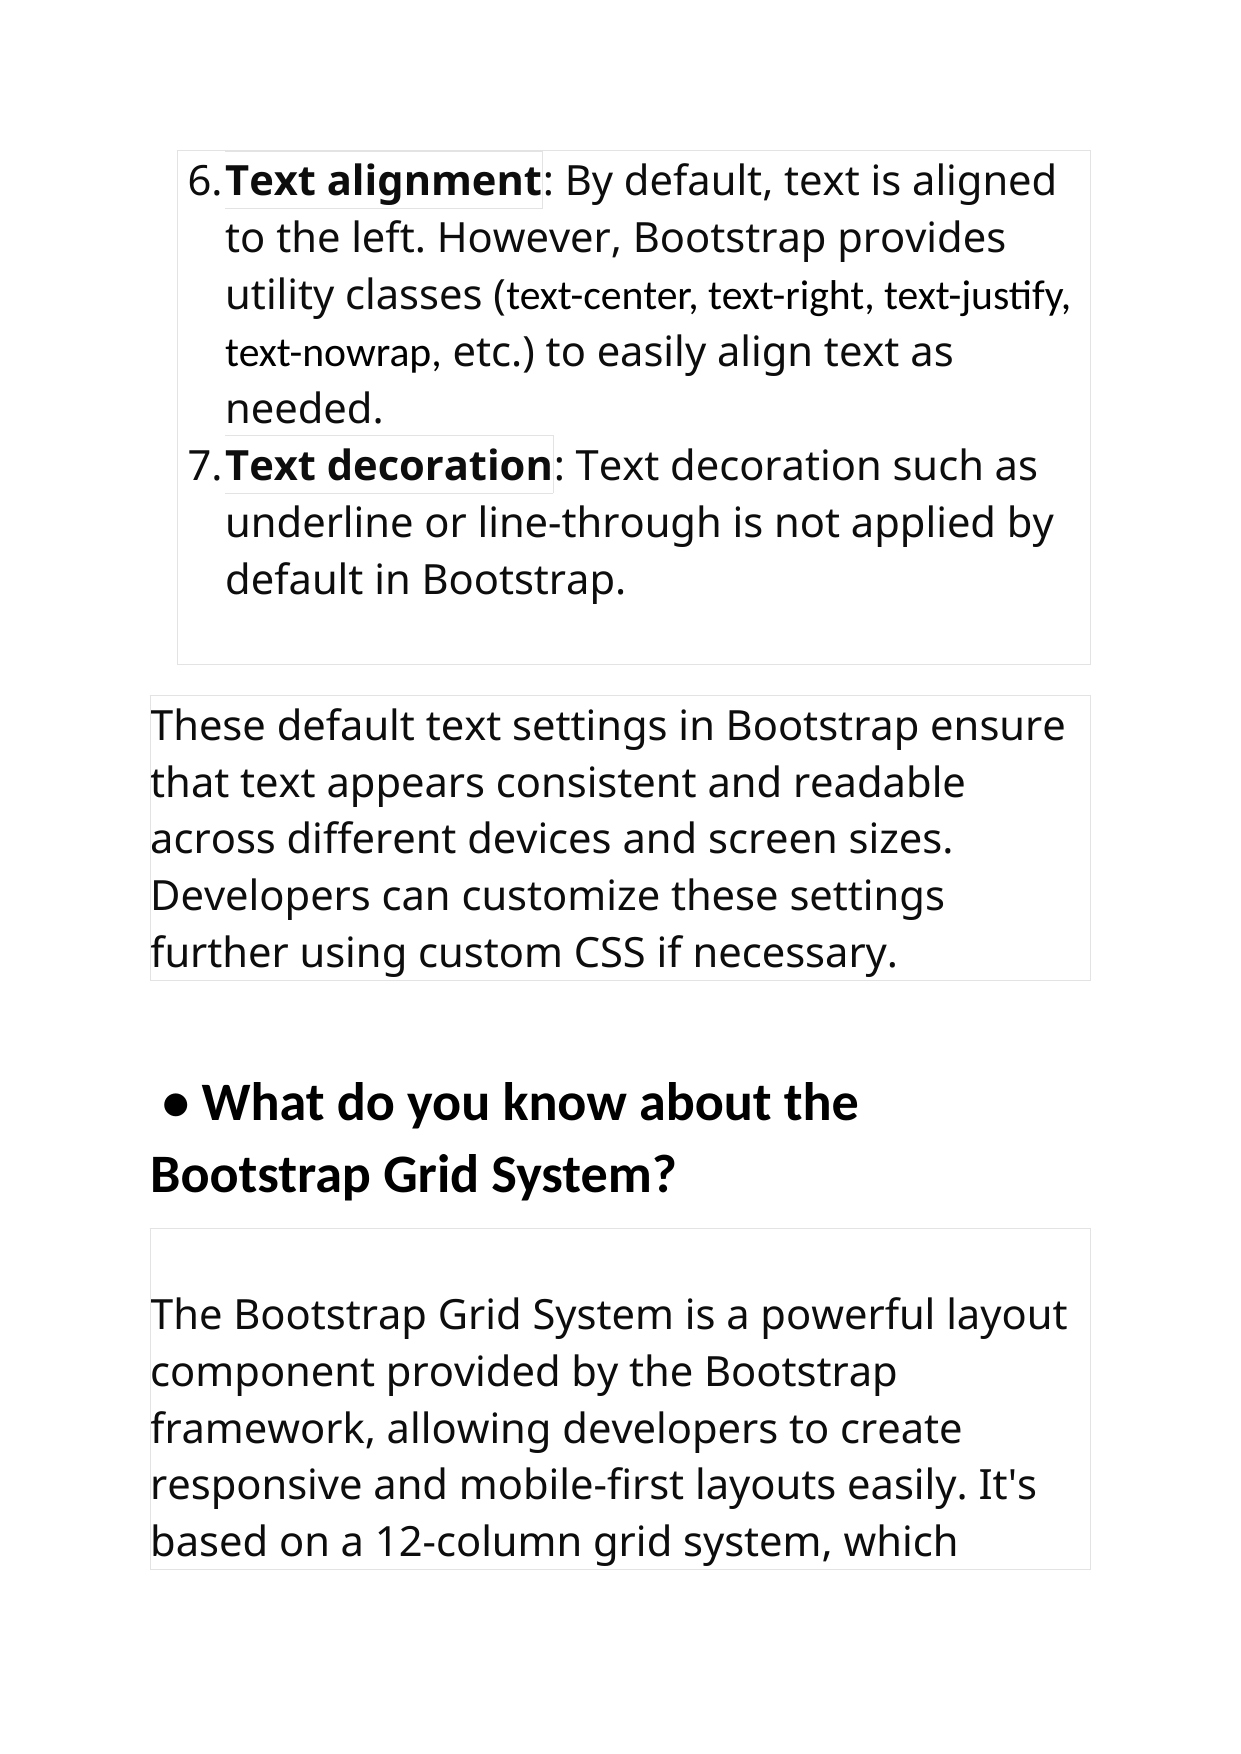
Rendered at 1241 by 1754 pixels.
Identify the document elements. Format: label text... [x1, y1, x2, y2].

text These default text settings in Bootstrap ensure that text appears consistent and readable across different devices and screen sizes. Developers can customize these settings further using custom CSS if necessary. [151, 696, 1090, 980]
list Text alignment: By default, text is aligned to the left. However, Bootstrap provides utility classes (text-center, text-right, text-justify, text-nowrap, etc.) to easily align text as needed. [178, 151, 1090, 435]
list Text decoration: Text decoration such as underline or line-through is not applied by default in Bootstrap. [178, 435, 1090, 606]
text • What do you know about the Bootstrap Grid System? [150, 1068, 1090, 1206]
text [151, 1229, 1090, 1569]
